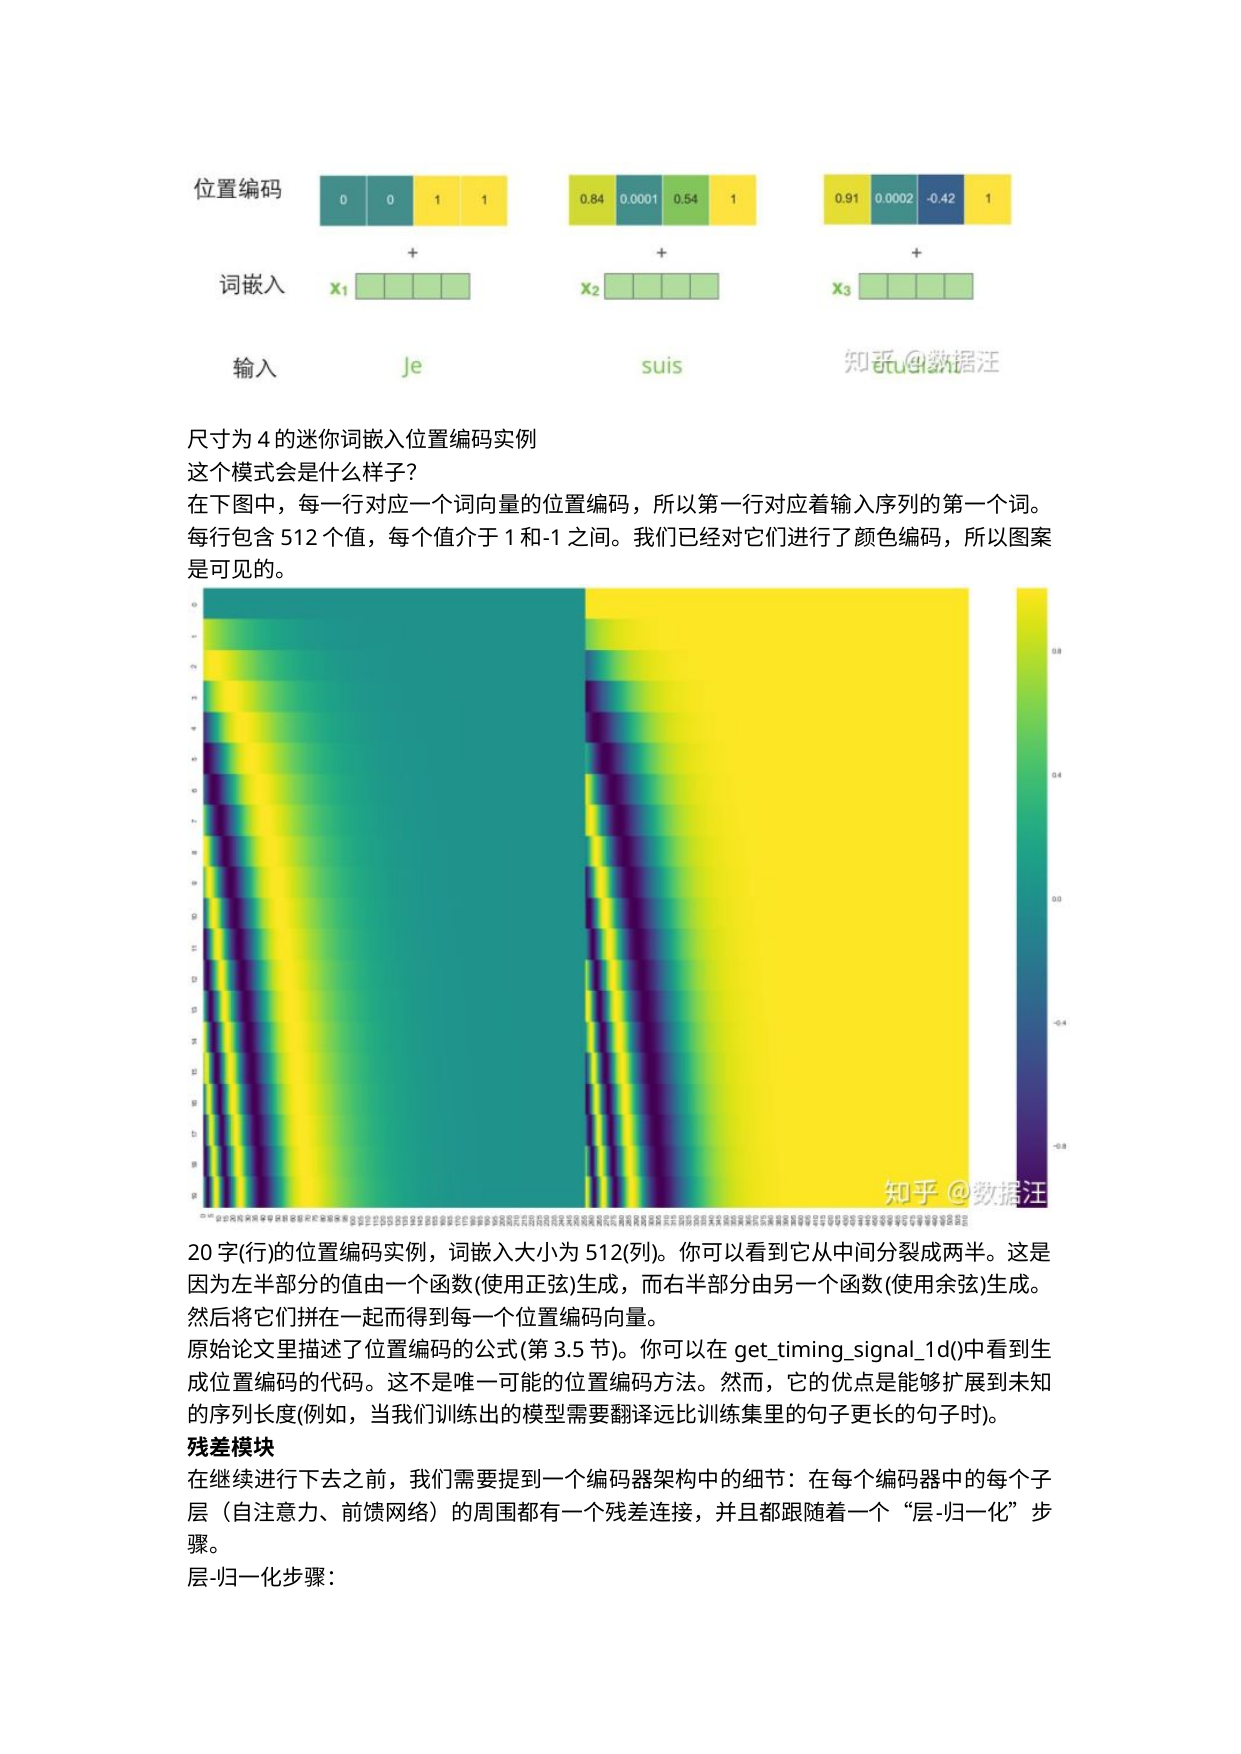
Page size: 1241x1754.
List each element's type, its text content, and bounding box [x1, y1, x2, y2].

text 尺寸为4的迷你词嵌入位置编码实例 [187, 422, 1053, 454]
text 层-归一化步骤： [187, 1559, 1053, 1592]
text 这个模式会是什么样子？ [187, 454, 1053, 487]
text 残差模块 [187, 1429, 1053, 1462]
text 20字(行)的位置编码实例，词嵌入大小为512(列)。你可以看到它从中间分裂成两半。这是因为左半部分的值由一个函数(使用正弦)生成，而右半部分由另一个函数(使用余弦)生成。然后将它们拼在一起而得到每一个位置编码向量。 [187, 1234, 1053, 1332]
picture [187, 584, 1071, 1230]
text 在继续进行下去之前，我们需要提到一个编码器架构中的细节：在每个编码器中的每个子层（自注意力、前馈网络）的周围都有一个残差连接，并且都跟随着一个“层-归一化”步骤。 [187, 1462, 1053, 1559]
text 在下图中，每一行对应一个词向量的位置编码，所以第一行对应着输入序列的第一个词。每行包含512个值，每个值介于1和-1之间。我们已经对它们进行了颜色编码，所以图案是可见的。 [187, 487, 1053, 584]
picture [187, 162, 1021, 396]
text 原始论文里描述了位置编码的公式(第3.5节)。你可以在 get_timing_signal_1d()中看到生成位置编码的代码。这不是唯一可能的位置编码方法。然而，它的优点是能够扩展到未知的序列长度(例如，当我们训练出的模型需要翻译远比训练集里的句子更长的句子时)。 [187, 1332, 1053, 1429]
